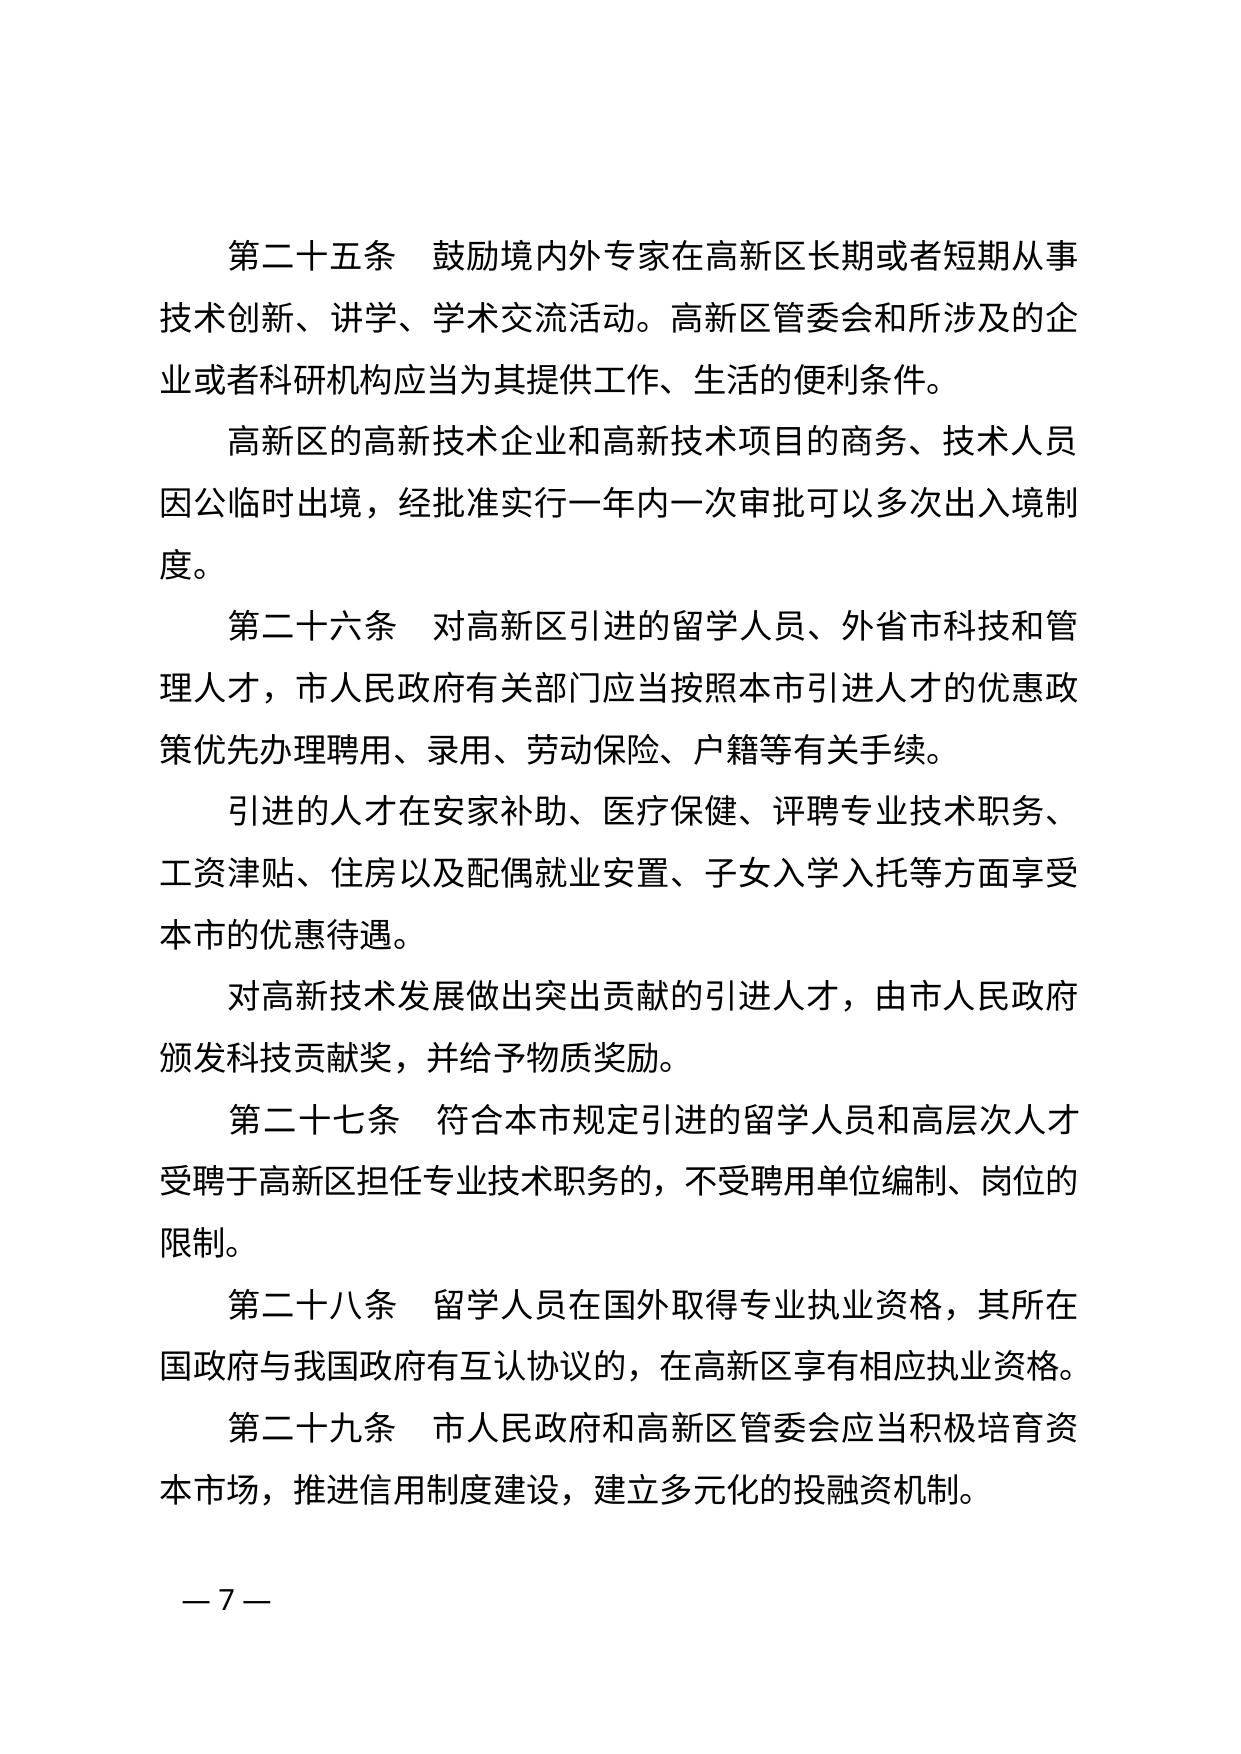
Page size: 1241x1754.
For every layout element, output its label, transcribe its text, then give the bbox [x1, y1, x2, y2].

text 第二十六条 对高新区引进的留学人员、外省市科技和管理人才，市人民政府有关部门应当按照本市引进人才的优惠政策优先办理聘用、录用、劳动保险、户籍等有关手续。 [159, 589, 1081, 774]
text 第二十九条 市人民政府和高新区管委会应当积极培育资本市场，推进信用制度建设，建立多元化的投融资机制。 [159, 1391, 1081, 1514]
text 高新区的高新技术企业和高新技术项目的商务、技术人员因公临时出境，经批准实行一年内一次审批可以多次出入境制度。 [159, 404, 1081, 589]
text 引进的人才在安家补助、医疗保健、评聘专业技术职务、工资津贴、住房以及配偶就业安置、子女入学入托等方面享受本市的优惠待遇。 [159, 774, 1081, 959]
text 第二十七条 符合本市规定引进的留学人员和高层次人才受聘于高新区担任专业技术职务的，不受聘用单位编制、岗位的限制。 [159, 1083, 1081, 1268]
text 第二十八条 留学人员在国外取得专业执业资格，其所在国政府与我国政府有互认协议的，在高新区享有相应执业资格。 [159, 1268, 1081, 1391]
text 第二十五条 鼓励境内外专家在高新区长期或者短期从事技术创新、讲学、学术交流活动。高新区管委会和所涉及的企业或者科研机构应当为其提供工作、生活的便利条件。 [159, 219, 1081, 404]
text 对高新技术发展做出突出贡献的引进人才，由市人民政府颁发科技贡献奖，并给予物质奖励。 [159, 959, 1081, 1083]
